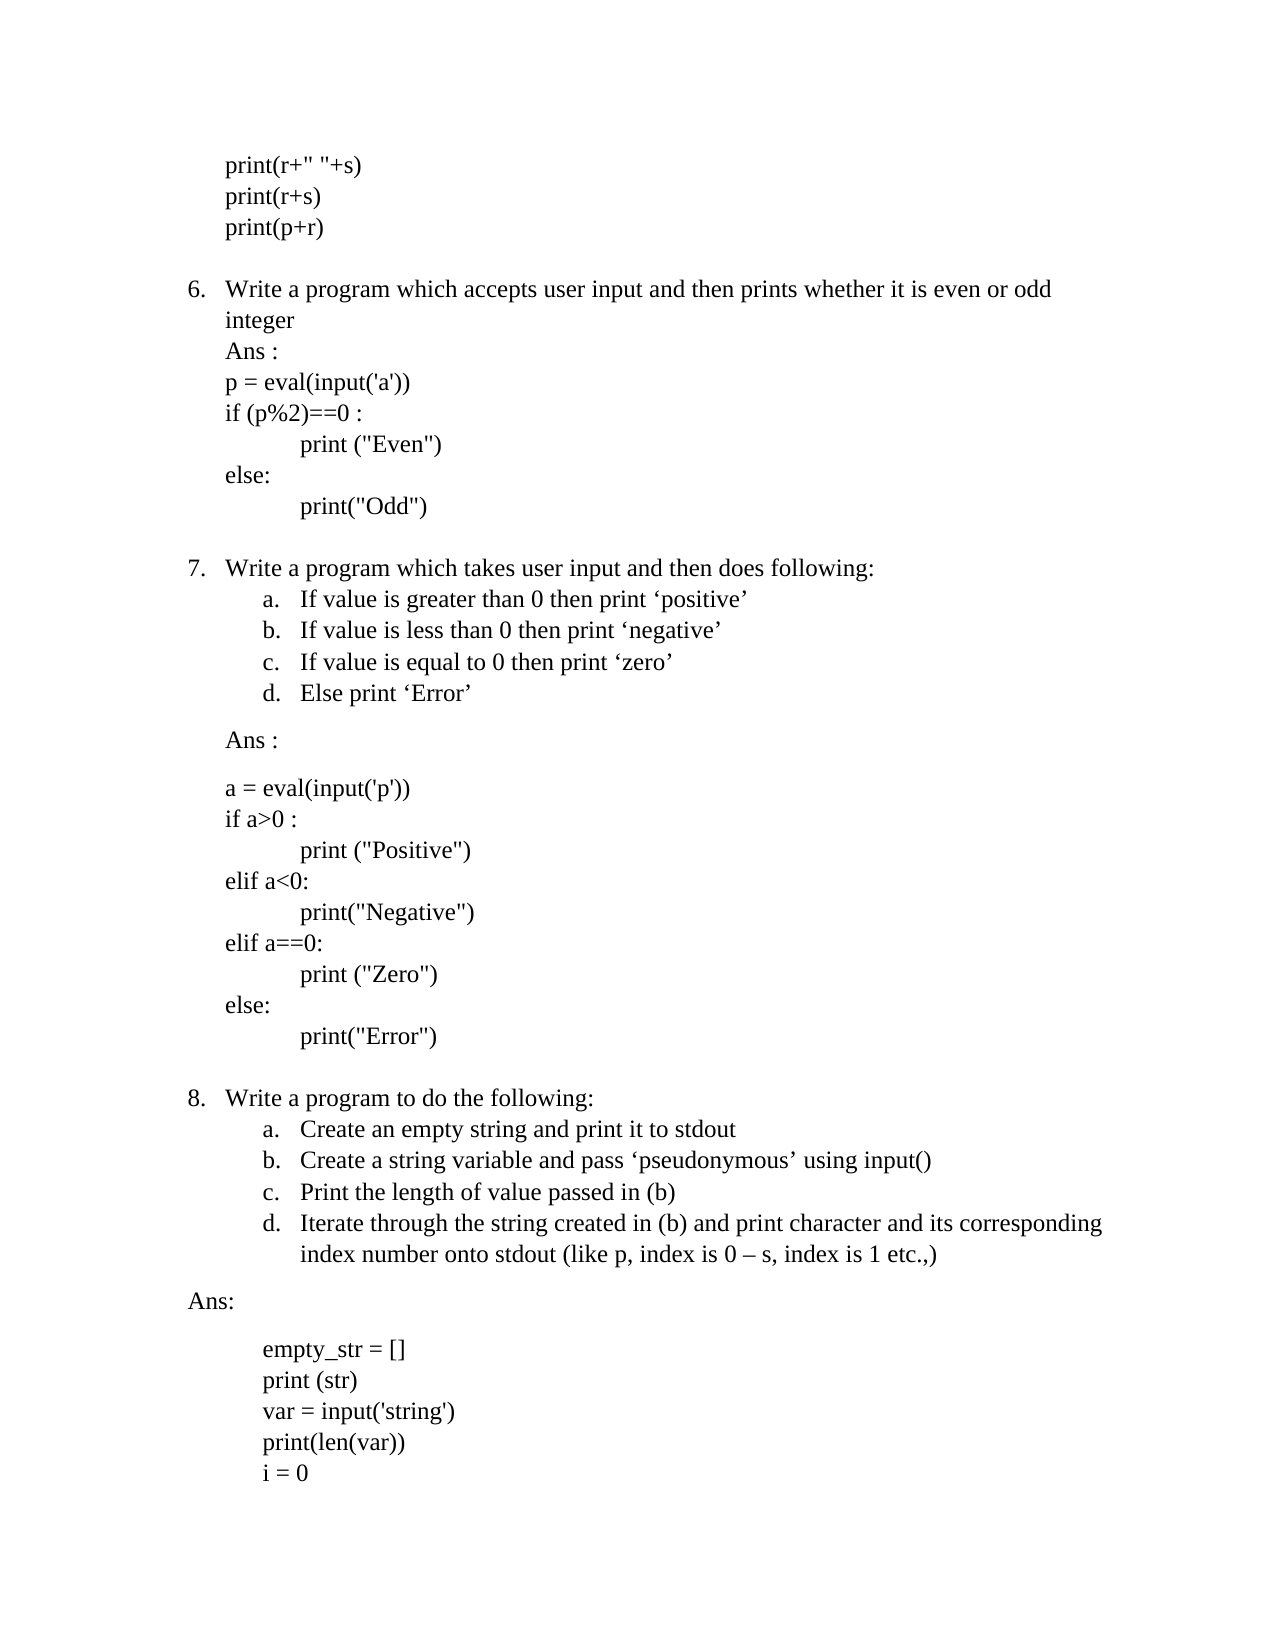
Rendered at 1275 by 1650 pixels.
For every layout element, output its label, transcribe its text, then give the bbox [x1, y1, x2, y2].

text print (str) [262, 1365, 1125, 1394]
list Write a program to do the following: [187, 1083, 1125, 1112]
list print(p+r) [225, 212, 1125, 241]
list Iterate through the string created in (b) and print character and its corresponding index number onto stdout (like p, index is 0 – s, index is 1 etc.,) [262, 1208, 1125, 1267]
list print ("Even") [225, 429, 1125, 458]
text empty_str = [] [262, 1334, 1125, 1363]
text i = 0 [262, 1458, 1125, 1487]
text print ("Positive") [225, 835, 1125, 864]
list If value is less than 0 then print ‘negative’ [262, 616, 1125, 644]
text print("Error") [225, 1021, 1125, 1050]
list Write a program which accepts user input and then prints whether it is even or odd integer [187, 274, 1125, 334]
text print ("Zero") [225, 959, 1125, 988]
list Ans : [225, 336, 1125, 365]
text print(len(var)) [262, 1427, 1125, 1456]
list If value is equal to 0 then print ‘zero’ [262, 647, 1125, 675]
list else: [225, 460, 1125, 489]
text Ans : [225, 725, 1125, 754]
list Write a program which takes user input and then does following: [187, 553, 1125, 582]
list print(r+" "+s) [225, 150, 1125, 179]
text var = input('string') [262, 1396, 1125, 1425]
list Else print ‘Error’ [262, 678, 1125, 706]
list print("Odd") [225, 491, 1125, 520]
text if a>0 : [225, 804, 1125, 833]
list Create a string variable and pass ‘pseudonymous’ using input() [262, 1146, 1125, 1174]
list p = eval(input('a')) [225, 367, 1125, 396]
text elif a<0: [225, 866, 1125, 895]
list print(r+s) [225, 181, 1125, 210]
text print("Negative") [225, 897, 1125, 926]
text Ans: [150, 1286, 1125, 1315]
text elif a==0: [225, 928, 1125, 957]
list Create an empty string and print it to stdout [262, 1114, 1125, 1143]
list If value is greater than 0 then print ‘positive’ [262, 584, 1125, 613]
text a = eval(input('p')) [225, 773, 1125, 802]
list Print the length of value passed in (b) [262, 1177, 1125, 1205]
text else: [225, 990, 1125, 1019]
list if (p%2)==0 : [225, 398, 1125, 427]
